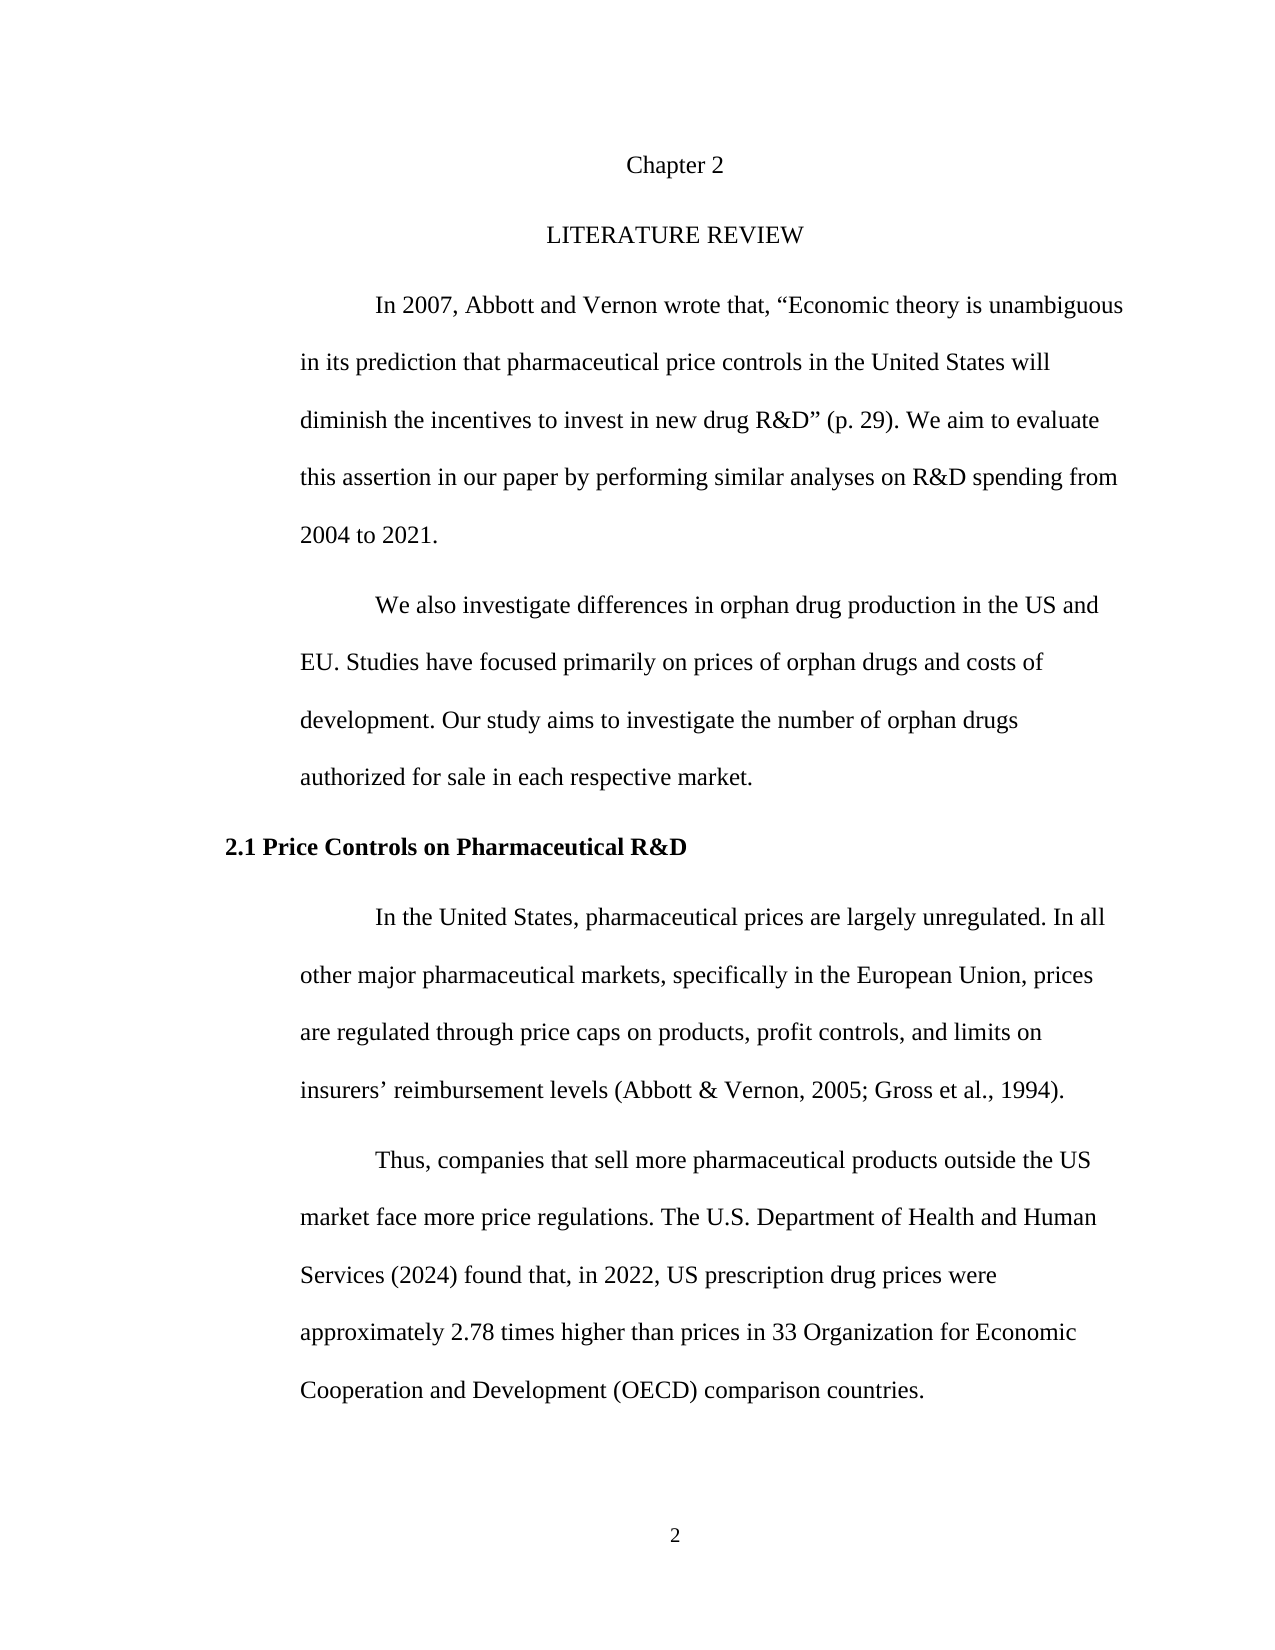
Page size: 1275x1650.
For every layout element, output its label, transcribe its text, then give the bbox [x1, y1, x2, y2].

text Chapter 2 [225, 150, 1125, 179]
text In the United States, pharmaceutical prices are largely unregulated. In all other major pharmaceutical markets, specifically in the European Union, prices are regulated through price caps on products, profit controls, and limits on insurers’ reimbursement levels (Abbott & Vernon, 2005; Gross et al., 1994). [300, 902, 1125, 1104]
text We also investigate differences in orphan drug production in the US and EU. Studies have focused primarily on prices of orphan drugs and costs of development. Our study aims to investigate the number of orphan drugs authorized for sale in each respective market. [300, 590, 1125, 791]
text 2.1 Price Controls on Pharmaceutical R&D [225, 832, 1125, 861]
text In 2007, Abbott and Vernon wrote that, “Economic theory is unambiguous in its prediction that pharmaceutical price controls in the United States will diminish the incentives to invest in new drug R&D” (p. 29). We aim to evaluate this assertion in our paper by performing similar analyses on R&D spending from 2004 to 2021. [300, 290, 1125, 549]
text Thus, companies that sell more pharmaceutical products outside the US market face more price regulations. The U.S. Department of Health and Human Services (2024) found that, in 2022, US prescription drug prices were approximately 2.78 times higher than prices in 33 Organization for Economic Cooperation and Development (OECD) comparison countries. [300, 1145, 1125, 1404]
text LITERATURE REVIEW [225, 220, 1125, 249]
